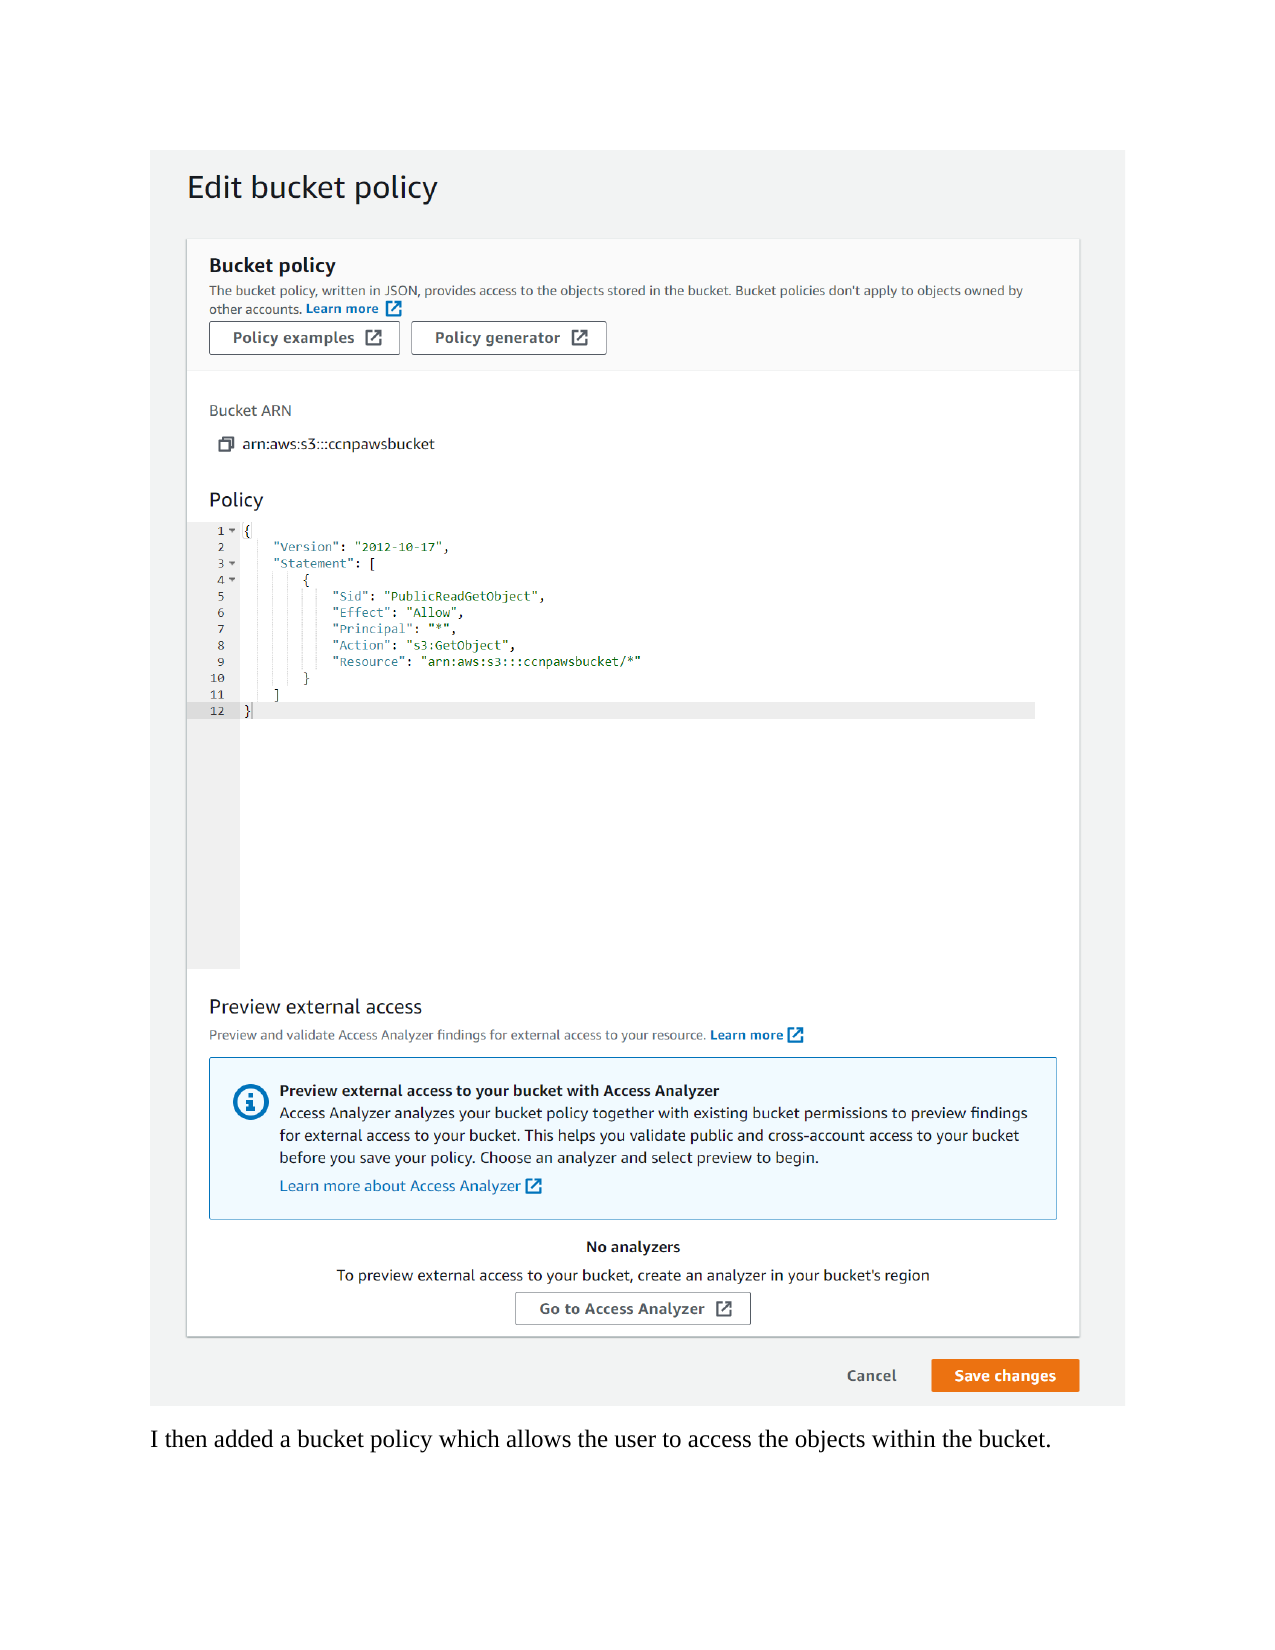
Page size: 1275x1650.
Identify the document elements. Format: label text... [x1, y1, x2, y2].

text I then added a bucket policy which allows the user to access the objects within the bucket. [150, 1424, 1125, 1453]
picture [150, 150, 1125, 1406]
